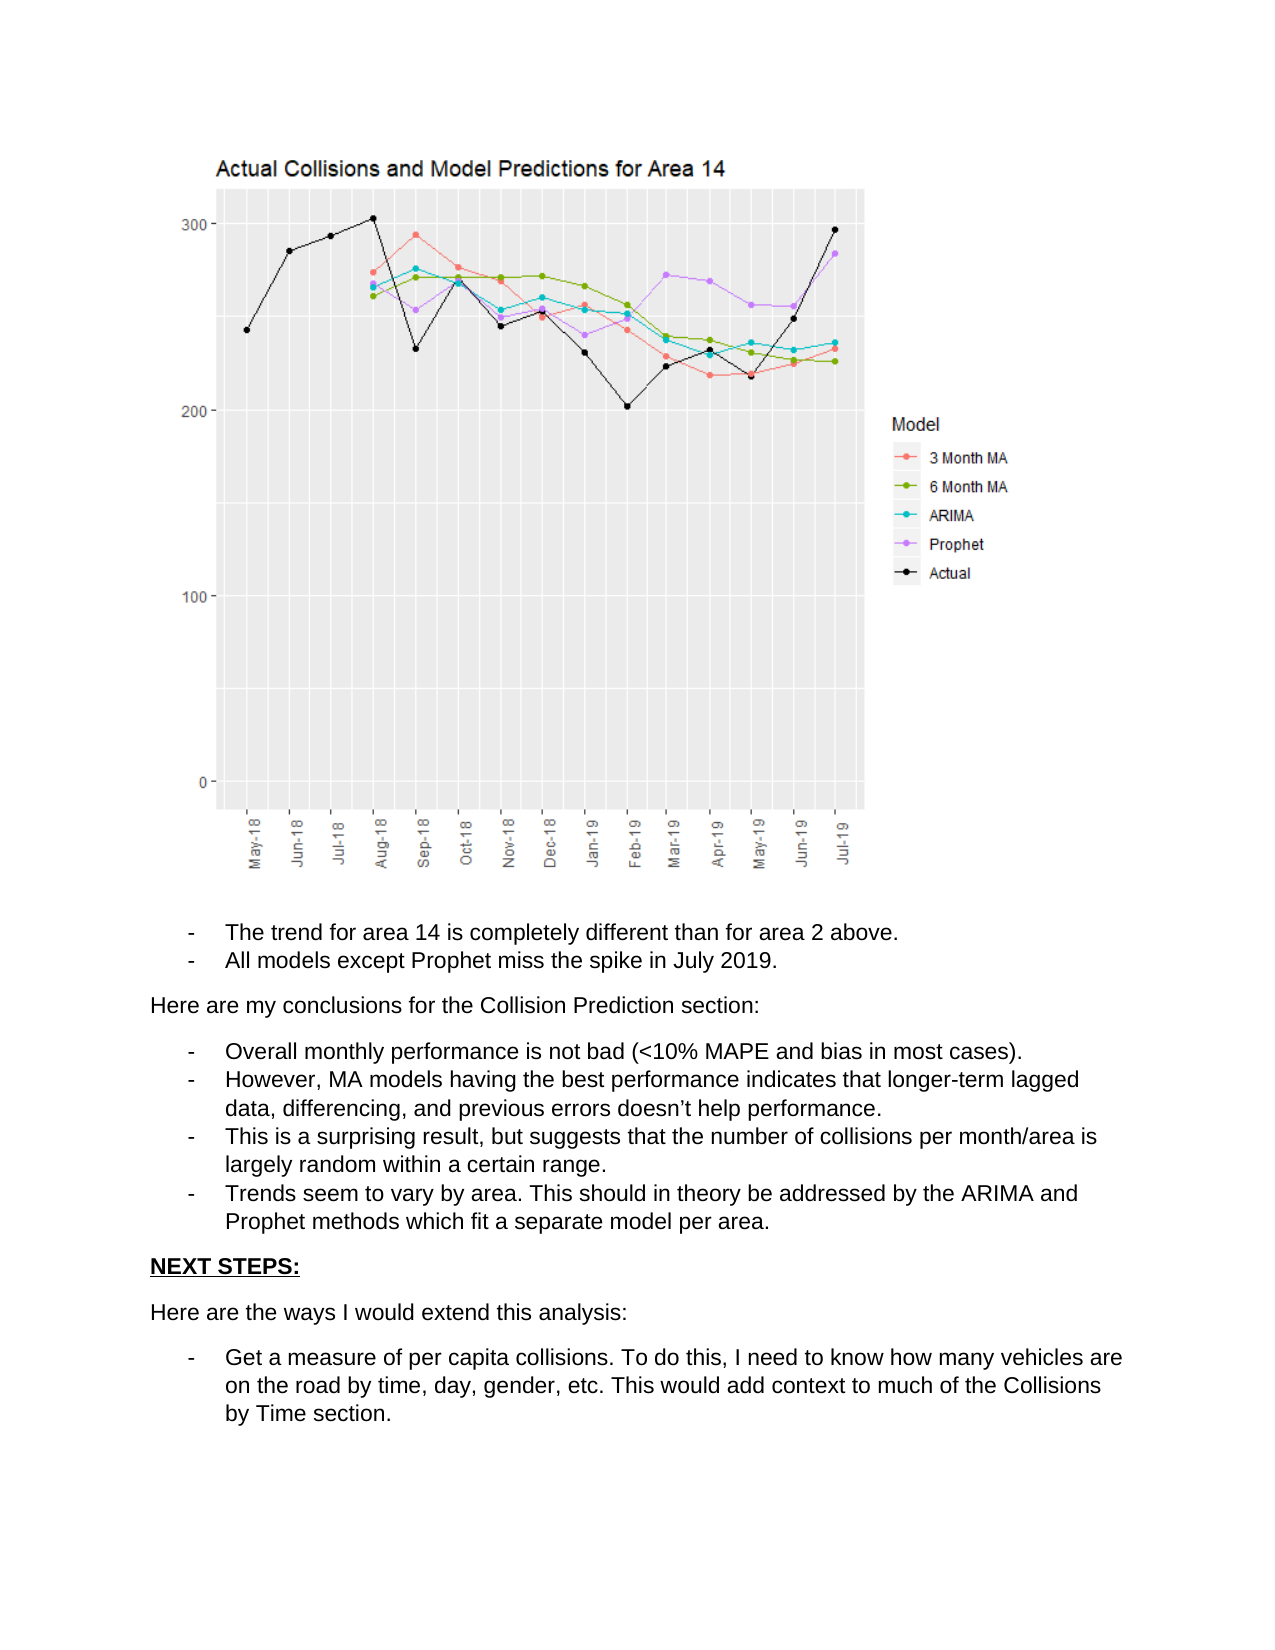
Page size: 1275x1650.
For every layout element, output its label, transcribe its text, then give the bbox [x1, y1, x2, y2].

list Trends seem to vary by area. This should in theory be addressed by the ARIMA and Prophet methods which fit a separate model per area. [187, 1180, 1125, 1234]
list The trend for area 14 is completely different than for area 2 above. [187, 919, 1125, 945]
text NEXT STEPS: [150, 1253, 1125, 1280]
text Here are the ways I would extend this analysis: [150, 1298, 1125, 1325]
list This is a surprising result, but suggests that the number of collisions per month/area is largely random within a certain range. [187, 1123, 1125, 1178]
list Overall monthly performance is not bad (<10% MAPE and bias in most cases). [187, 1038, 1125, 1064]
list All models except Prophet miss the spike in July 2019. [187, 947, 1125, 974]
list However, MA models having the best performance indicates that longer-term lagged data, differencing, and previous errors doesn’t help performance. [187, 1066, 1125, 1121]
text Here are my conclusions for the Collision Prediction section: [150, 992, 1125, 1019]
picture [150, 150, 1025, 901]
list Get a measure of per capita collisions. To do this, I need to know how many vehicles are on the road by time, day, gender, etc. This would add context to much of the Collisions by Time section. [187, 1343, 1125, 1427]
